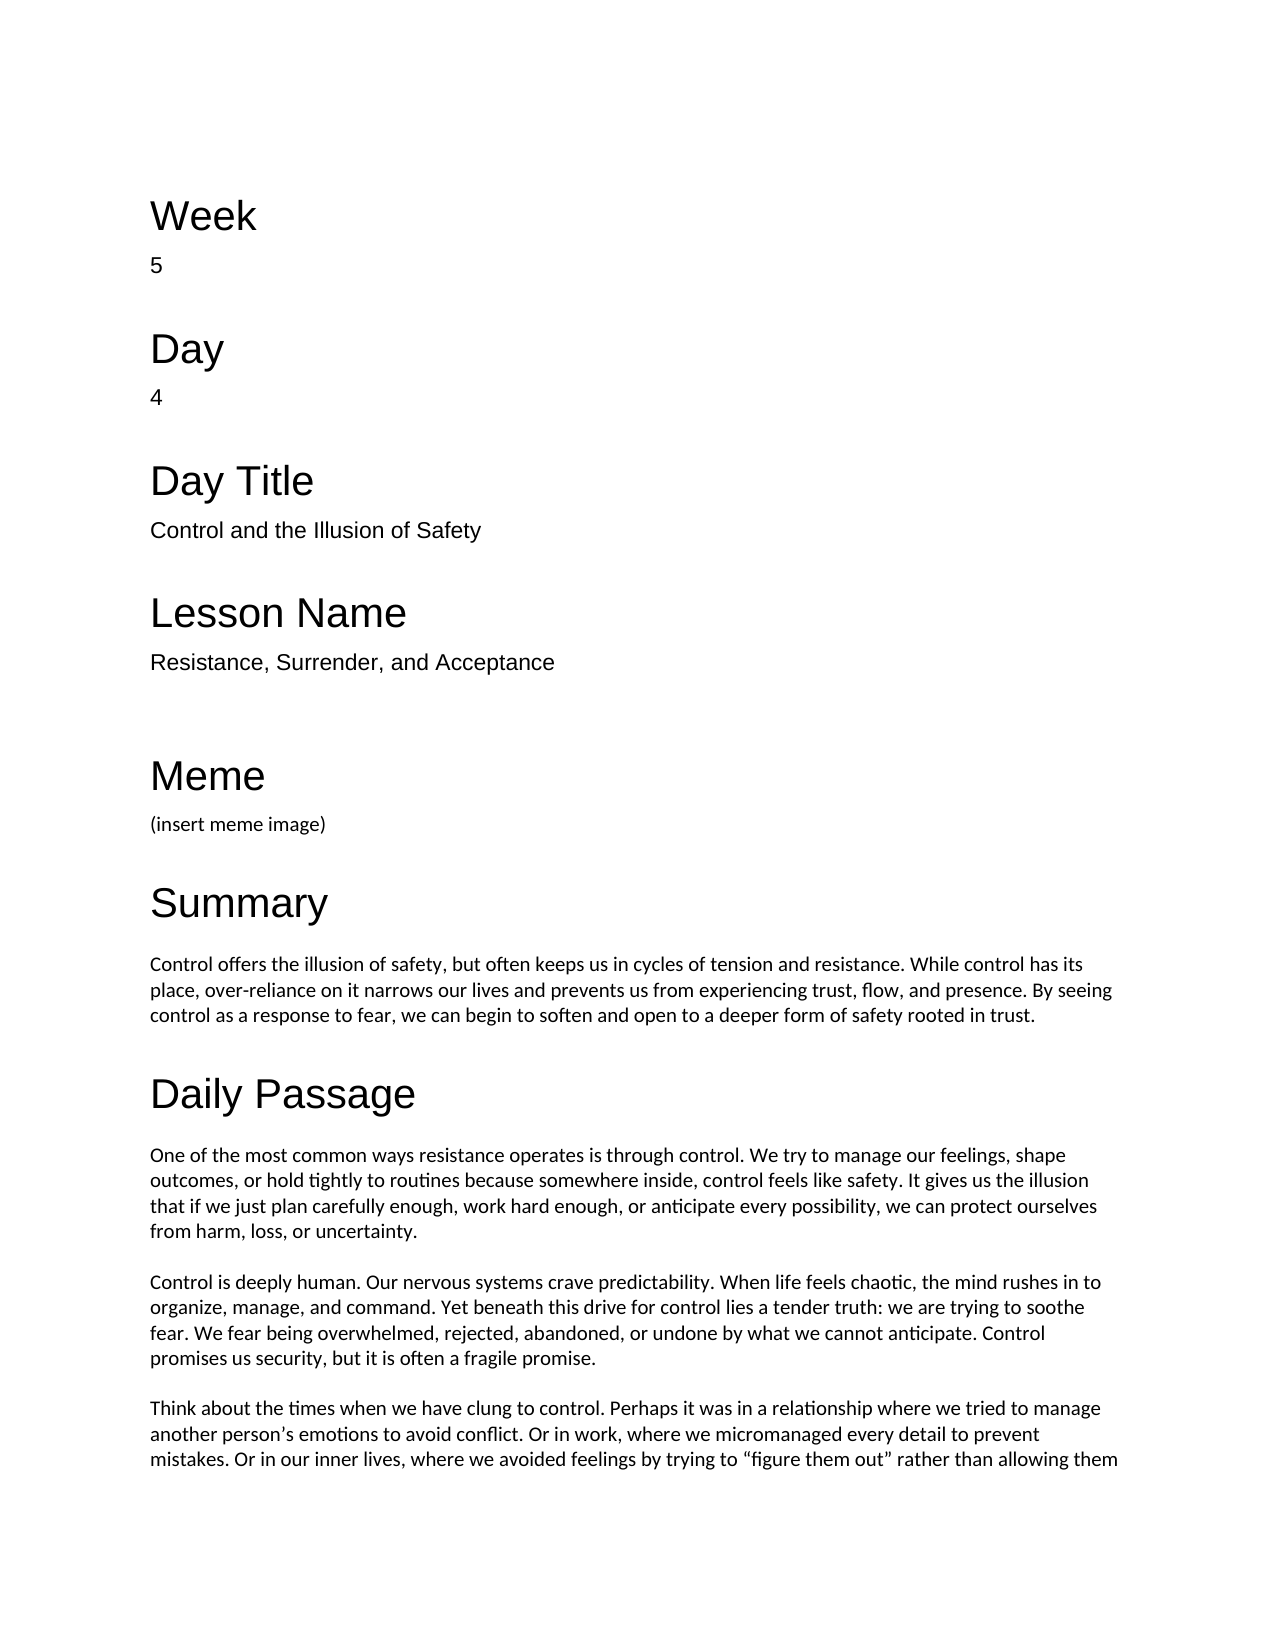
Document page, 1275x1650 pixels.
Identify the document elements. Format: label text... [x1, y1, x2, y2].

subtitle Day [150, 324, 1125, 372]
subtitle Week [150, 192, 1125, 239]
subtitle Daily Passage [150, 1069, 1125, 1117]
subtitle Summary [150, 878, 1125, 926]
text Control is deeply human. Our nervous systems crave predictability. When life feels chaotic, the mind rushes in to organize, manage, and command. Yet beneath this drive for control lies a tender truth: we are trying to soothe fear. We fear being overwhelmed, rejected, abandoned, or undone by what we cannot anticipate. Control promises us security, but it is often a fragile promise. [150, 1269, 1125, 1371]
text 5 [150, 252, 1125, 278]
text Control and the Illusion of Safety [150, 517, 1125, 543]
text Resistance, Surrender, and Acceptance [150, 649, 1125, 675]
subtitle Day Title [150, 456, 1125, 504]
text Control offers the illusion of safety, but often keeps us in cycles of tension and resistance. While control has its place, over-reliance on it narrows our lives and prevents us from experiencing trust, flow, and presence. By seeing control as a response to fear, we can begin to soften and open to a deeper form of safety rooted in trust. [150, 951, 1125, 1028]
text (insert meme image) [150, 811, 1125, 837]
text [150, 1396, 1125, 1472]
text 4 [150, 384, 1125, 411]
subtitle Lesson Name [150, 588, 1125, 636]
subtitle Meme [150, 751, 1125, 799]
text One of the most common ways resistance operates is through control. We try to manage our feelings, shape outcomes, or hold tightly to routines because somewhere inside, control feels like safety. It gives us the illusion that if we just plan carefully enough, work hard enough, or anticipate every possibility, we can protect ourselves from harm, loss, or uncertainty. [150, 1142, 1125, 1244]
